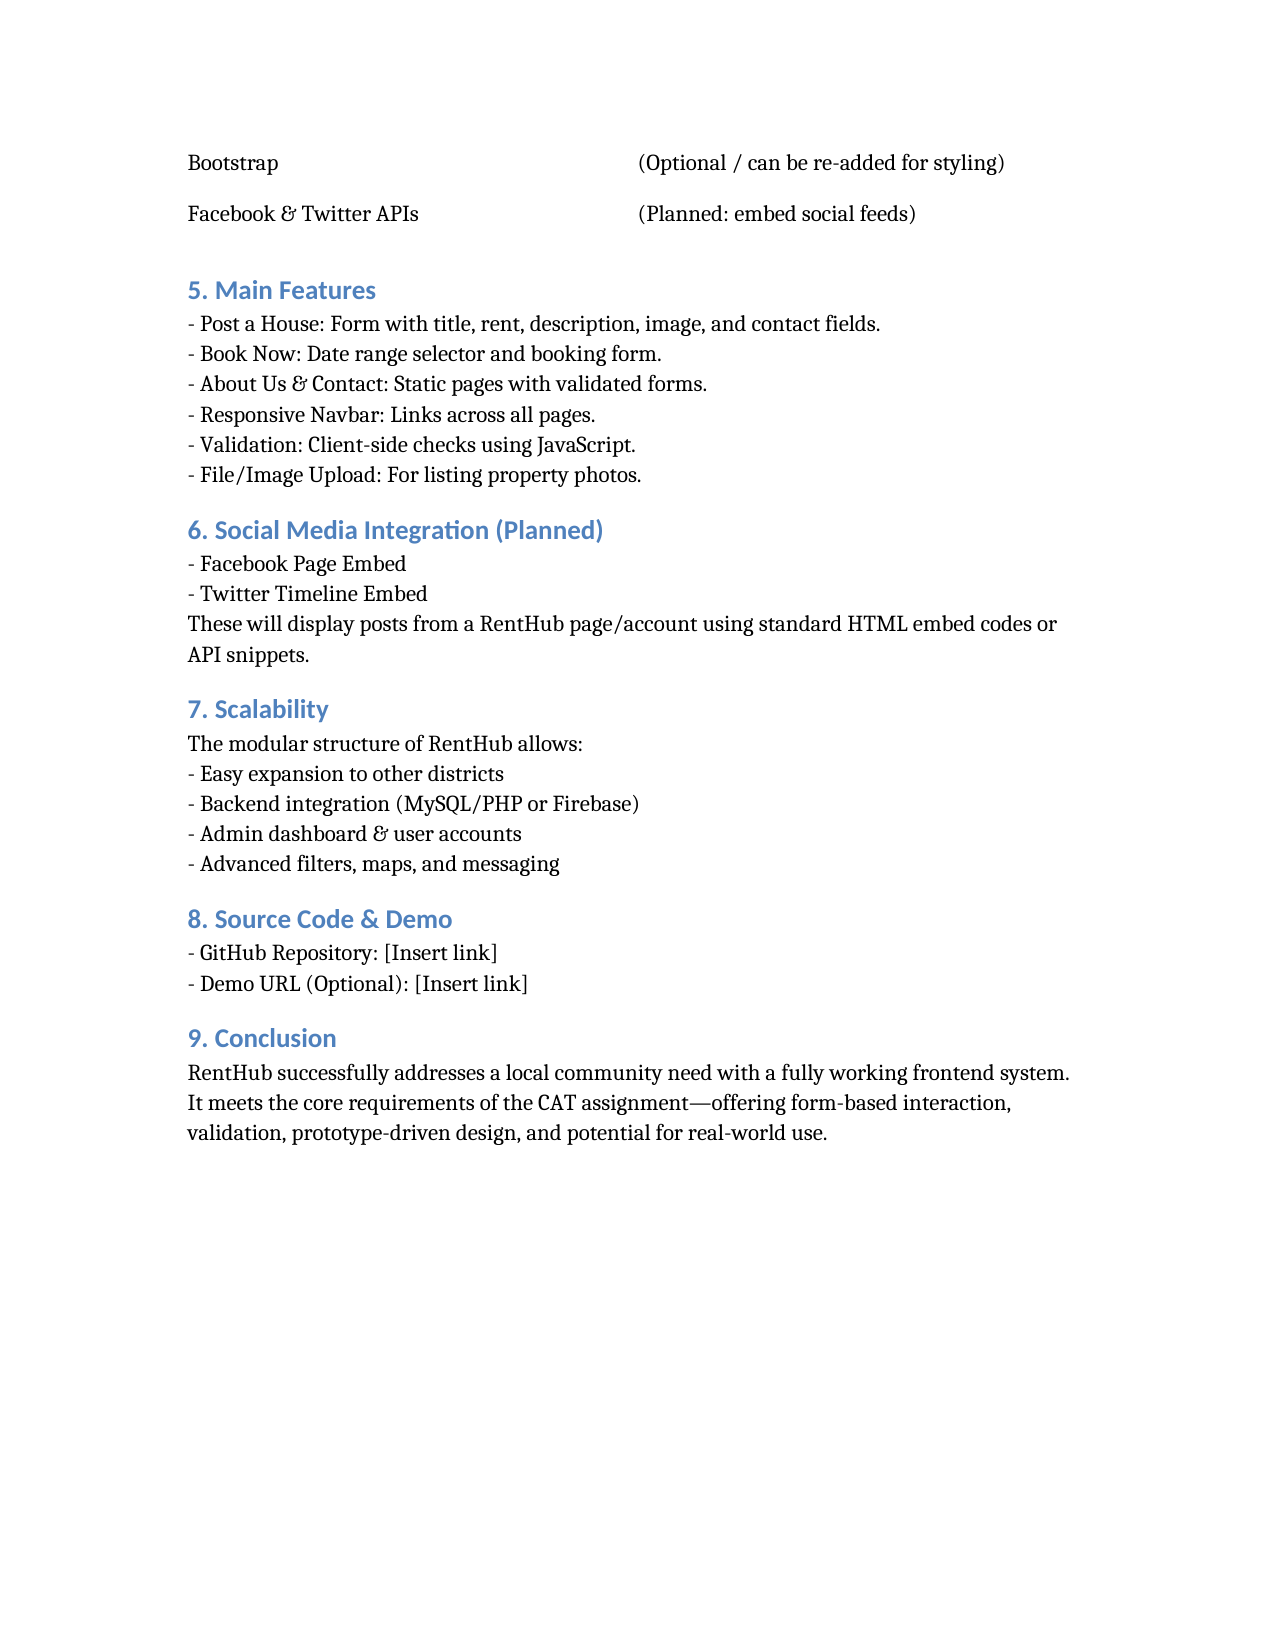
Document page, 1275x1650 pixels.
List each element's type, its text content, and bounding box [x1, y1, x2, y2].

subtitle 6. Social Media Integration (Planned) [187, 513, 1087, 546]
text - Post a House: Form with title, rent, description, image, and contact fields. - Book Now: Date range selector and booking form. - About Us & Contact: Static pages with validated forms. - Responsive Navbar: Links across all pages. - Validation: Client-side checks using JavaScript. - File/Image Upload: For listing property photos. [187, 311, 1087, 488]
subtitle 8. Source Code & Demo [187, 902, 1087, 935]
subtitle 9. Conclusion [187, 1021, 1087, 1054]
table_cell Bootstrap [176, 150, 626, 201]
text The modular structure of RentHub allows: - Easy expansion to other districts - Backend integration (MySQL/PHP or Firebase) - Admin dashboard & user accounts - Advanced filters, maps, and messaging [187, 730, 1087, 878]
text - GitHub Repository: [Insert link] - Demo URL (Optional): [Insert link] [187, 940, 1087, 997]
subtitle 7. Scalability [187, 692, 1087, 726]
table_cell Facebook & Twitter APIs [176, 201, 626, 252]
text RentHub successfully addresses a local community need with a fully working frontend system. It meets the core requirements of the CAT assignment—offering form-based interaction, validation, prototype-driven design, and potential for real-world use. [187, 1059, 1087, 1146]
table_cell (Planned: embed social feeds) [626, 201, 1076, 252]
table_cell (Optional / can be re-added for styling) [626, 150, 1076, 201]
subtitle 5. Main Features [187, 273, 1087, 306]
text - Facebook Page Embed - Twitter Timeline Embed These will display posts from a RentHub page/account using standard HTML embed codes or API snippets. [187, 551, 1087, 668]
